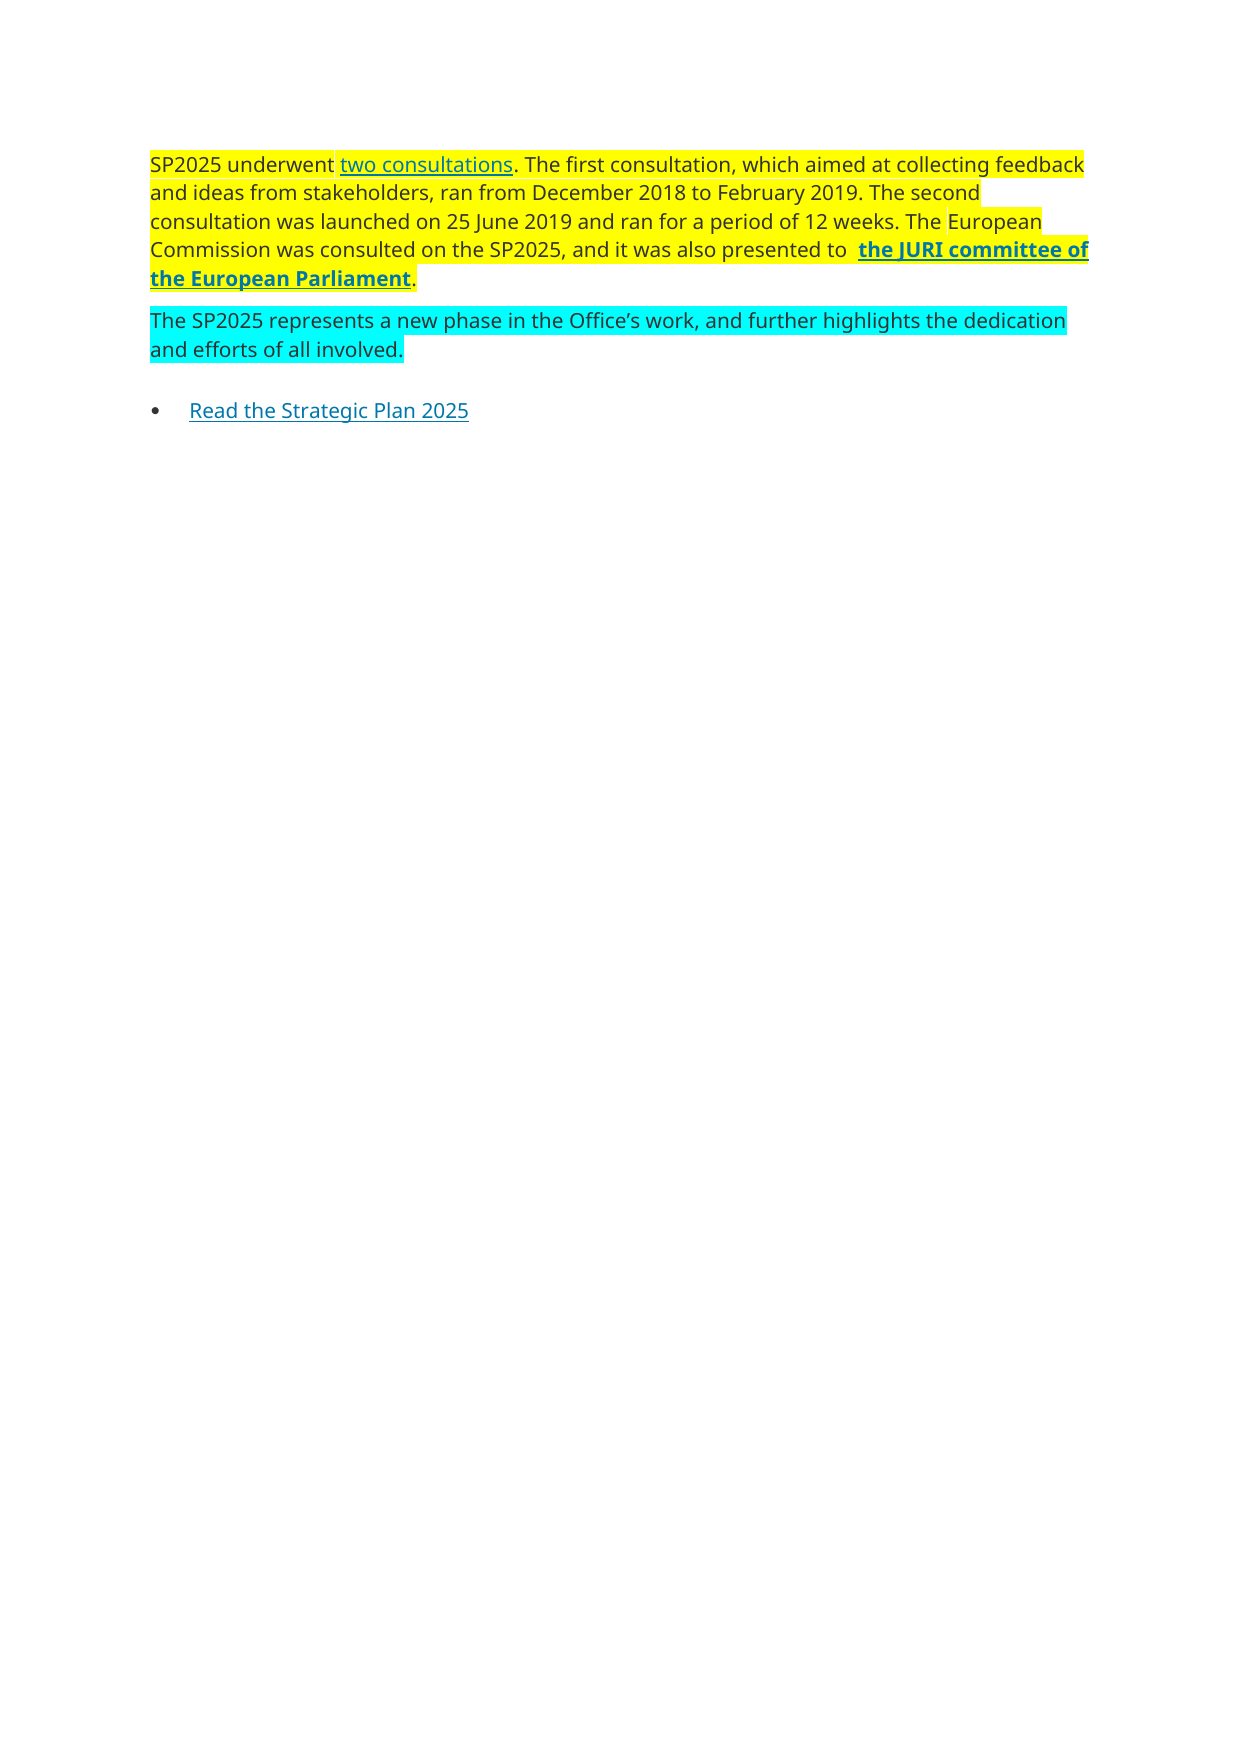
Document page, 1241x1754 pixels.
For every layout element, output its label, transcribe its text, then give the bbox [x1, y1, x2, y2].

text The SP2025 represents a new phase in the Office’s work, and further highlights the dedication and efforts of all involved. [404, 306, 1090, 363]
list Read the Strategic Plan 2025 [152, 392, 1090, 425]
text SP2025 underwent two consultations. The first consultation, which aimed at collecting feedback and ideas from stakeholders, ran from December 2018 to February 2019. The second consultation was launched on 25 June 2019 and ran for a period of 12 weeks. The European Commission was consulted on the SP2025, and it was also presented to the JURI committee of the European Parliament. [150, 150, 1090, 292]
